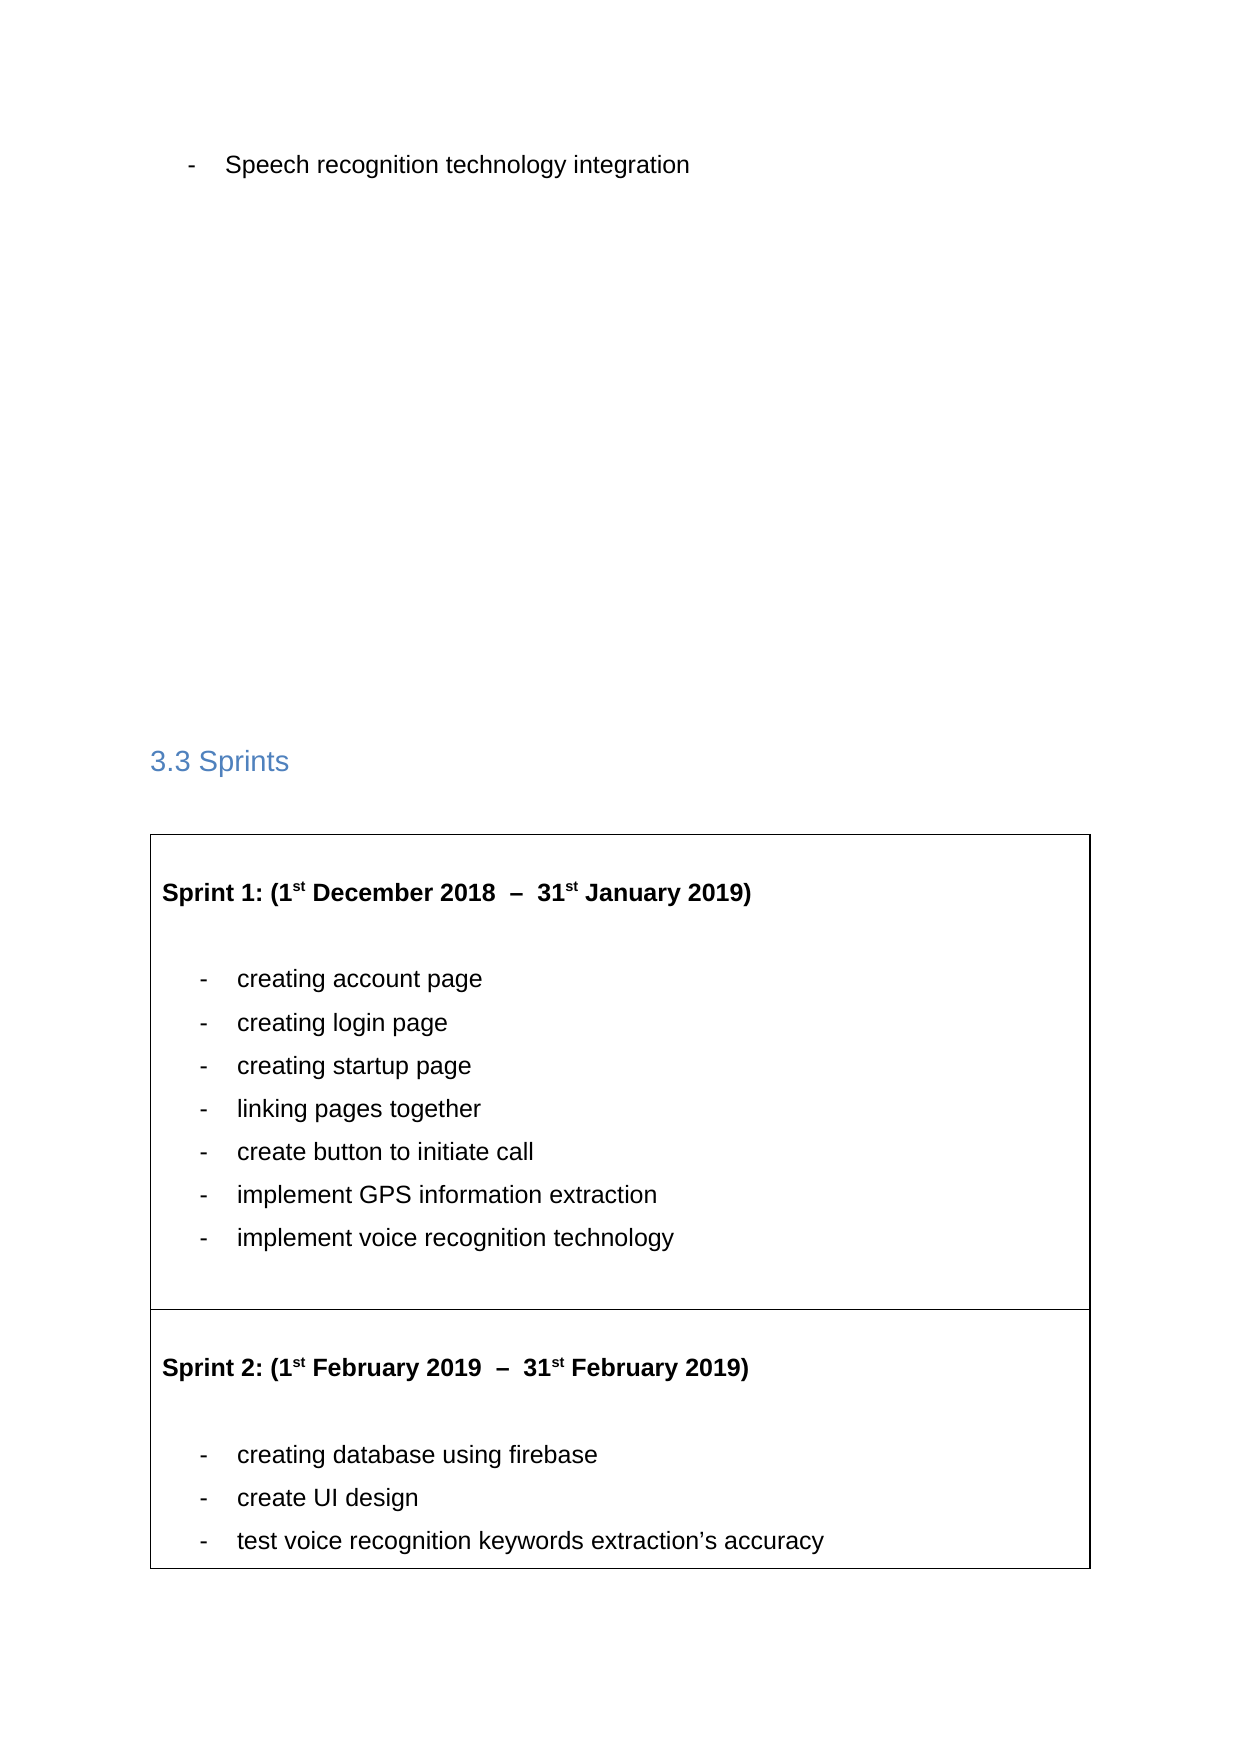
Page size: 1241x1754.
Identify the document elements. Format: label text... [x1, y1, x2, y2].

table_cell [151, 1310, 1089, 1568]
subtitle 3.3 Sprints [150, 744, 1090, 777]
table_header Sprint 1: (1st December 2018 – 31st January 2019) creating account page creating login page creating startup page linking pages together create button to initiate call implement GPS information extraction implement voice recognition technology [151, 835, 1089, 1309]
list Speech recognition technology integration [187, 150, 1090, 179]
